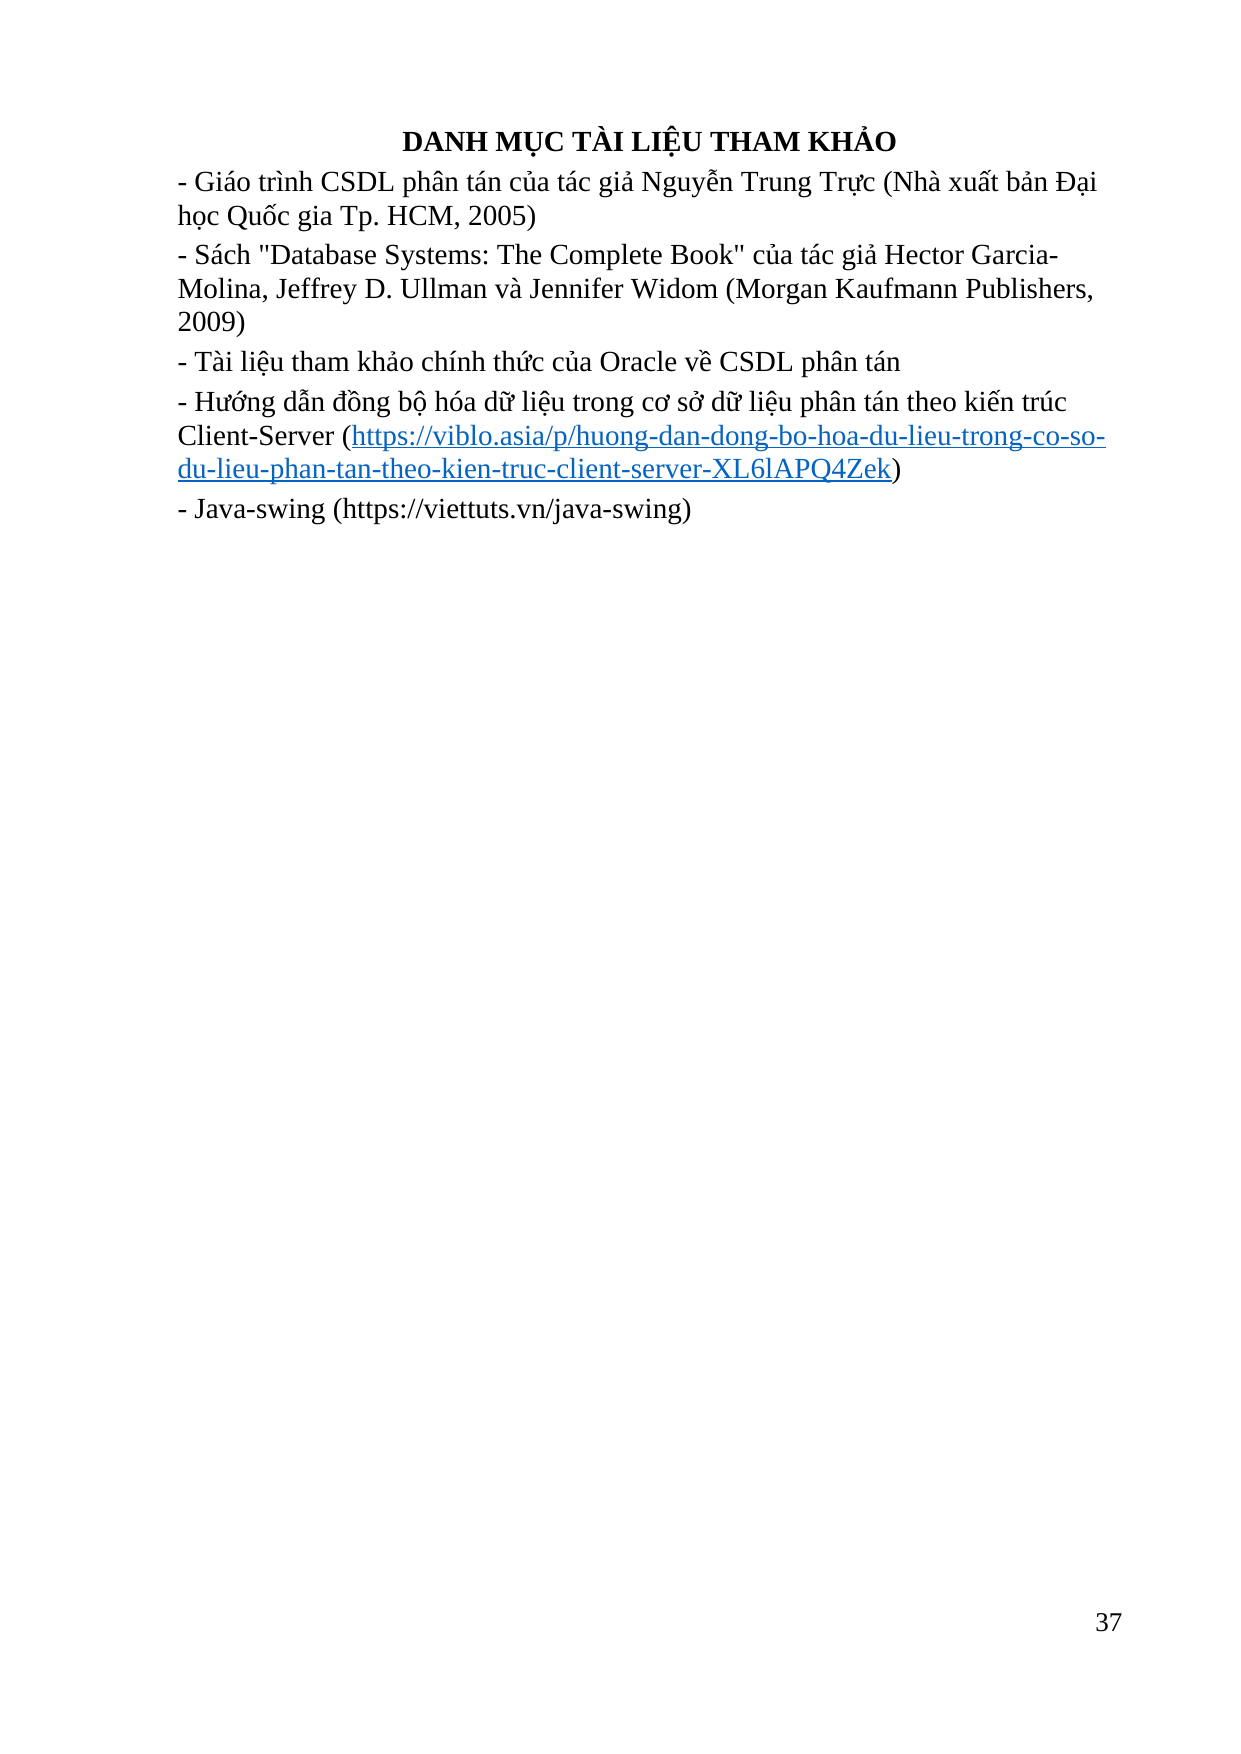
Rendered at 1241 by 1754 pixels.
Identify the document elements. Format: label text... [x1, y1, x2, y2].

text - Java-swing (https://viettuts.vn/java-swing) [177, 491, 1122, 524]
text - Giáo trình CSDL phân tán của tác giả Nguyễn Trung Trực (Nhà xuất bản Đại học Quốc gia Tp. HCM, 2005) [177, 164, 1122, 231]
text - Tài liệu tham khảo chính thức của Oracle về CSDL phân tán [177, 344, 1122, 378]
subtitle DANH MỤC TÀI LIỆU THAM KHẢO [177, 124, 1122, 158]
text - Sách "Database Systems: The Complete Book" của tác giả Hector Garcia-Molina, Jeffrey D. Ullman và Jennifer Widom (Morgan Kaufmann Publishers, 2009) [177, 237, 1122, 338]
text - Hướng dẫn đồng bộ hóa dữ liệu trong cơ sở dữ liệu phân tán theo kiến trúc Client-Server (https://viblo.asia/p/huong-dan-dong-bo-hoa-du-lieu-trong-co-so-du-lieu-phan-tan-theo-kien-truc-client-server-XL6lAPQ4Zek) [177, 384, 1122, 485]
